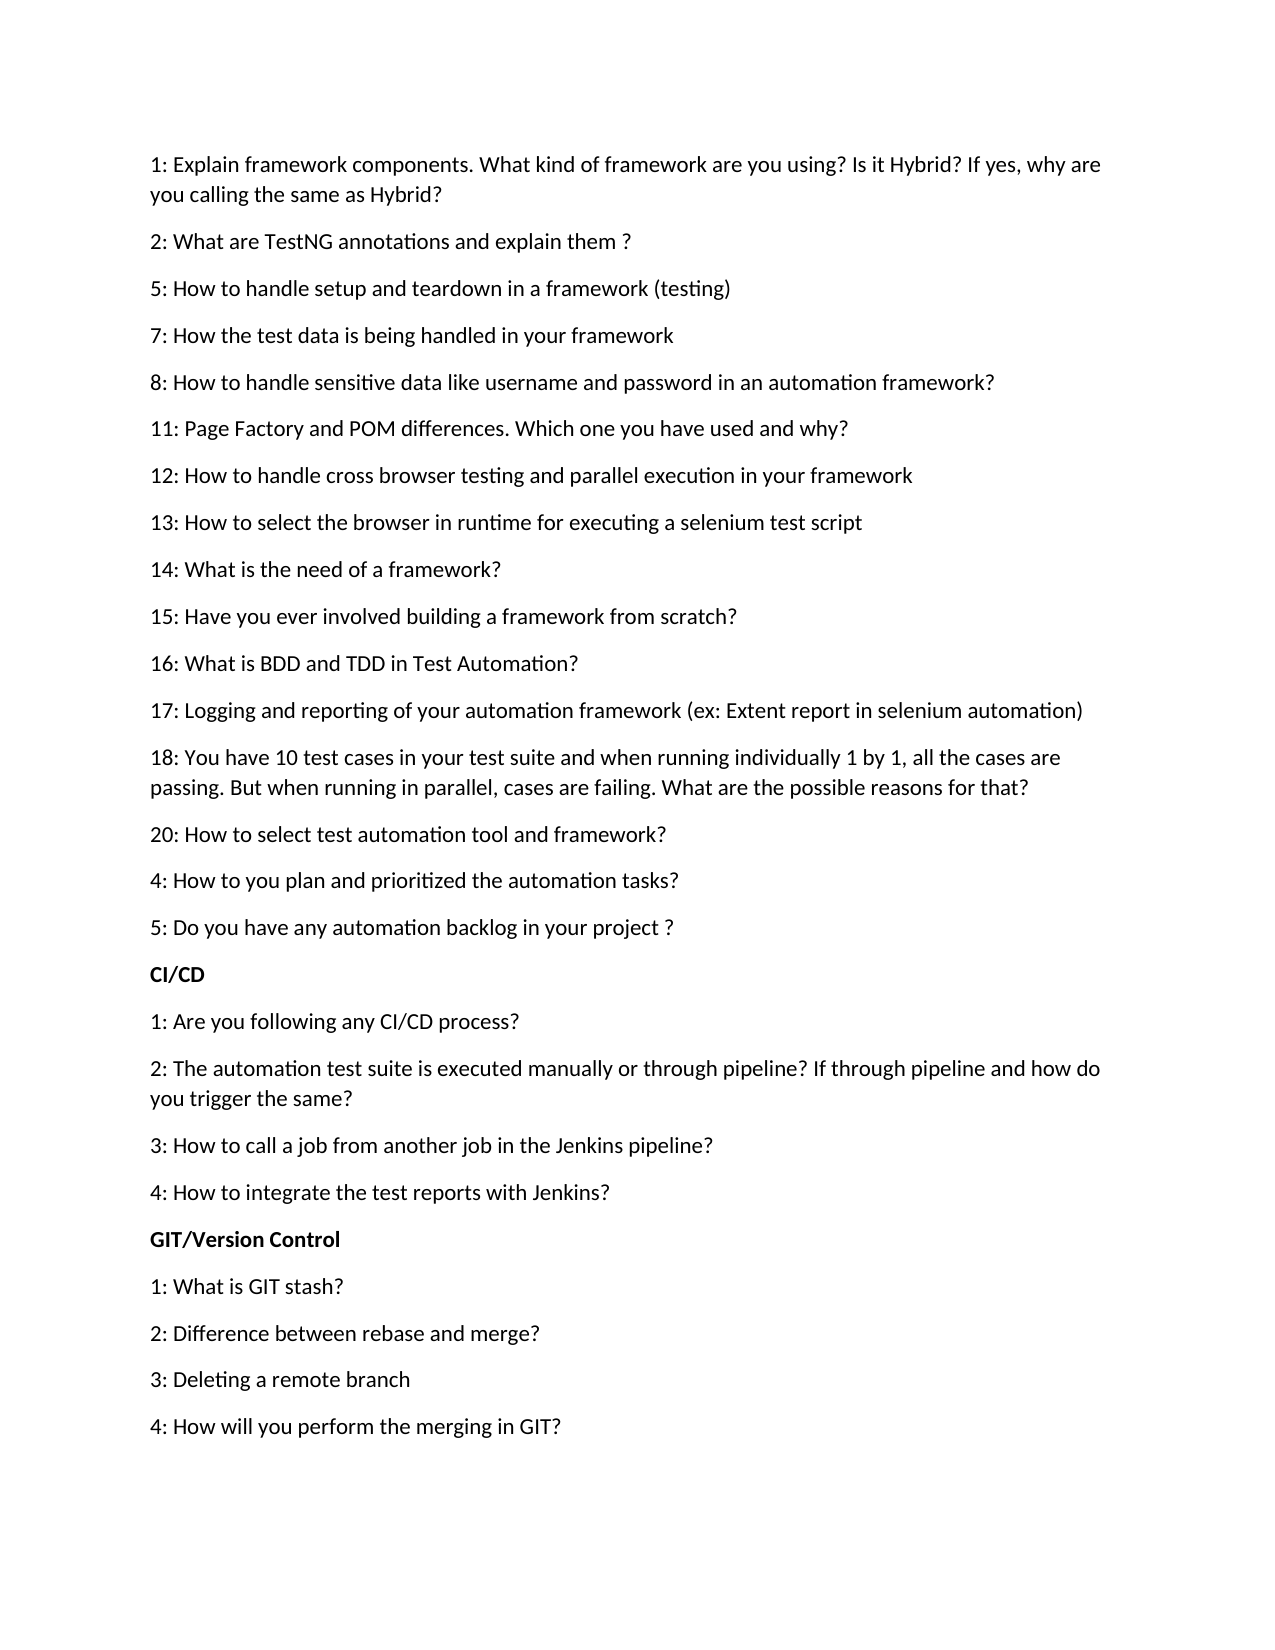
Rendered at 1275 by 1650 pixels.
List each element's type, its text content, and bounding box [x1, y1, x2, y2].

text 16: What is BDD and TDD in Test Automation? [150, 649, 1125, 677]
text 17: Logging and reporting of your automation framework (ex: Extent report in selenium automation) [150, 696, 1125, 724]
text 8: How to handle sensitive data like username and password in an automation framework? [150, 368, 1125, 396]
text 2: What are TestNG annotations and explain them ? [150, 227, 1125, 255]
text GIT/Version Control [150, 1225, 1125, 1253]
text 4: How to integrate the test reports with Jenkins? [150, 1178, 1125, 1206]
text 5: How to handle setup and teardown in a framework (testing) [150, 274, 1125, 302]
text 13: How to select the browser in runtime for executing a selenium test script [150, 508, 1125, 536]
text 4: How to you plan and prioritized the automation tasks? [150, 867, 1125, 895]
text 2: Difference between rebase and merge? [150, 1319, 1125, 1347]
text 4: How will you perform the merging in GIT? [150, 1412, 1125, 1441]
text 1: Explain framework components. What kind of framework are you using? Is it Hybrid? If yes, why are you calling the same as Hybrid? [150, 150, 1125, 208]
text 15: Have you ever involved building a framework from scratch? [150, 602, 1125, 630]
text 3: How to call a job from another job in the Jenkins pipeline? [150, 1131, 1125, 1159]
text 18: You have 10 test cases in your test suite and when running individually 1 by 1, all the cases are passing. But when running in parallel, cases are failing. What are the possible reasons for that? [150, 743, 1125, 801]
text 12: How to handle cross browser testing and parallel execution in your framework [150, 461, 1125, 489]
text 20: How to select test automation tool and framework? [150, 820, 1125, 848]
text CI/CD [150, 960, 1125, 988]
text 14: What is the need of a framework? [150, 555, 1125, 583]
text 1: What is GIT stash? [150, 1272, 1125, 1300]
text 1: Are you following any CI/CD process? [150, 1007, 1125, 1035]
text 11: Page Factory and POM differences. Which one you have used and why? [150, 414, 1125, 443]
text 3: Deleting a remote branch [150, 1366, 1125, 1394]
text 7: How the test data is being handled in your framework [150, 321, 1125, 349]
text 2: The automation test suite is executed manually or through pipeline? If through pipeline and how do you trigger the same? [150, 1054, 1125, 1112]
text 5: Do you have any automation backlog in your project ? [150, 913, 1125, 942]
